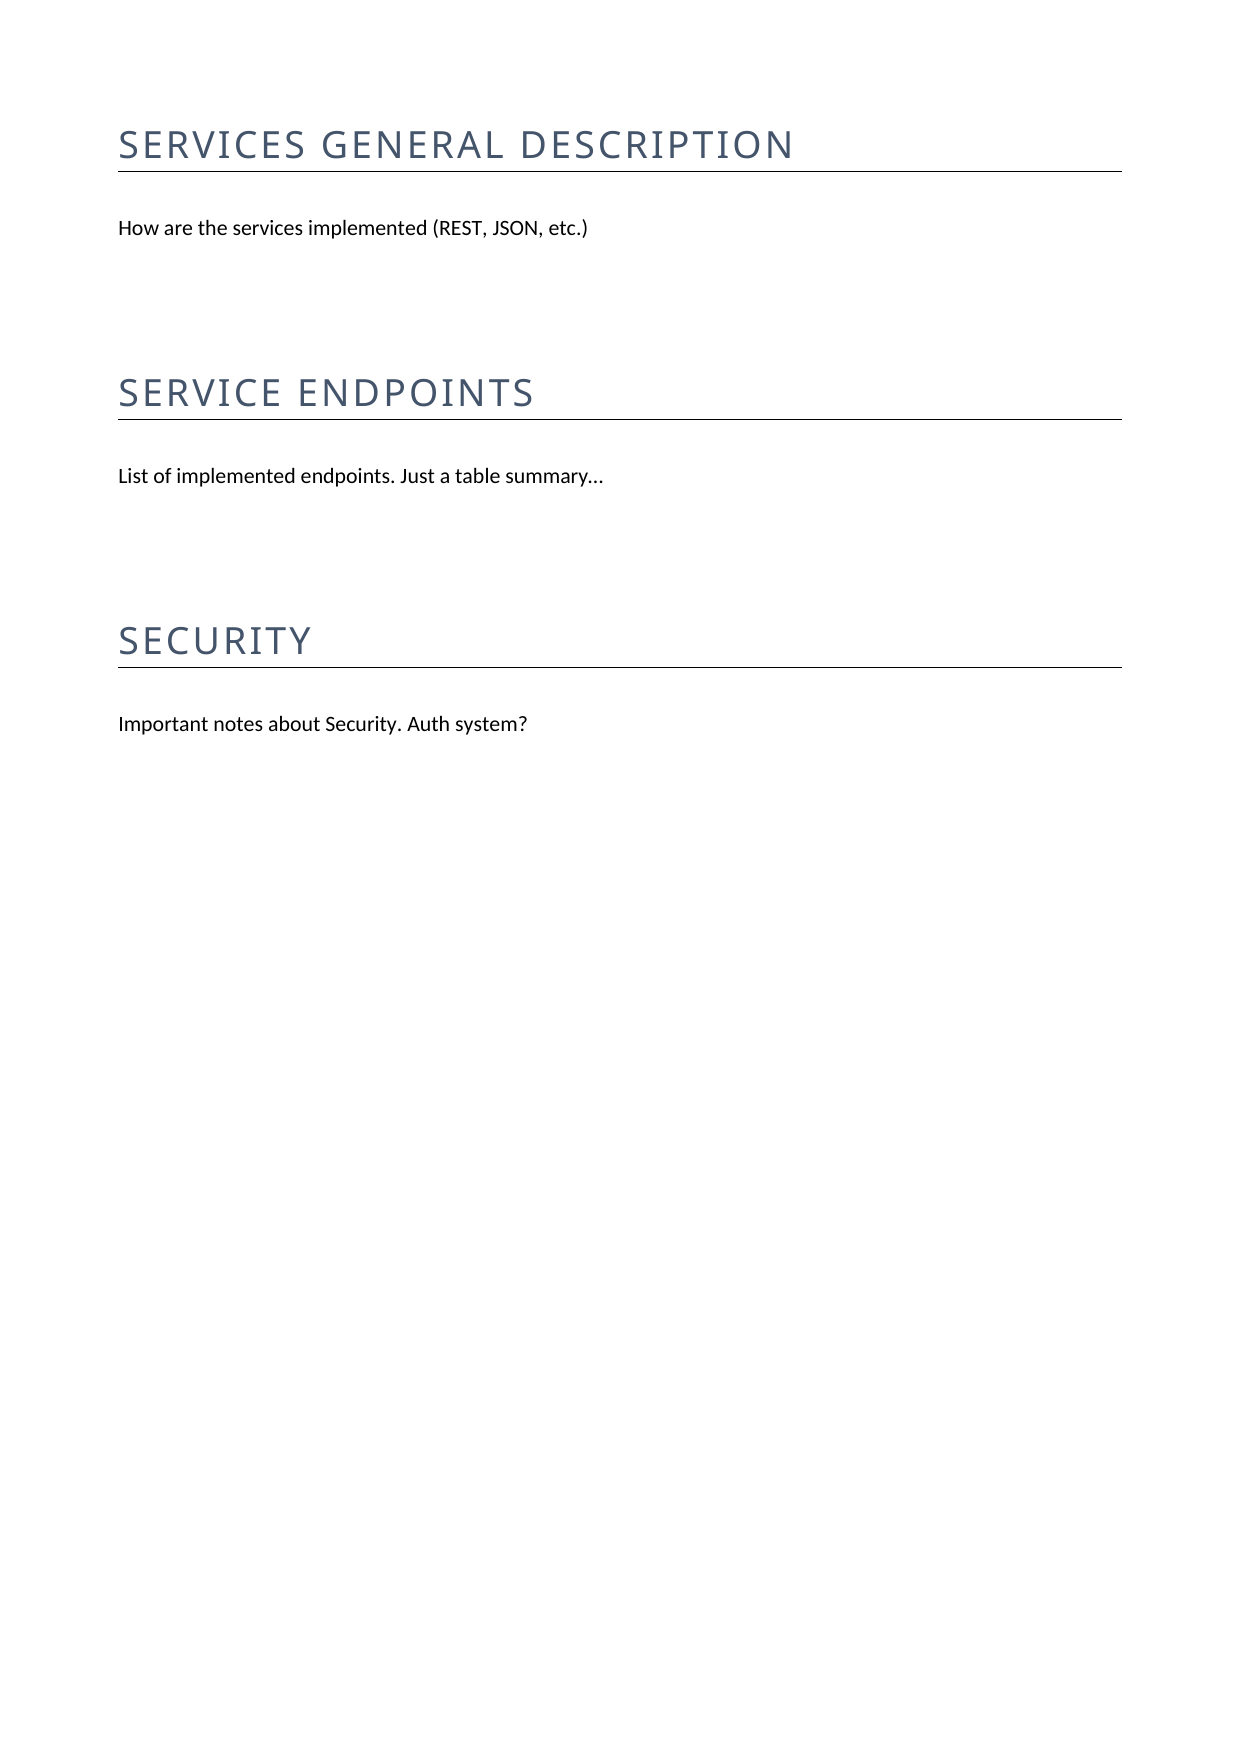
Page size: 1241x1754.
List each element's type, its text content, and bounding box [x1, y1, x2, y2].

title Services General Description [118, 118, 1122, 171]
title Security [118, 614, 1122, 667]
text List of implemented endpoints. Just a table summary… [118, 462, 1122, 488]
title Service Endpoints [118, 366, 1122, 419]
text How are the services implemented (REST, JSON, etc.) [118, 214, 1122, 241]
text Important notes about Security. Auth system? [118, 710, 1122, 736]
